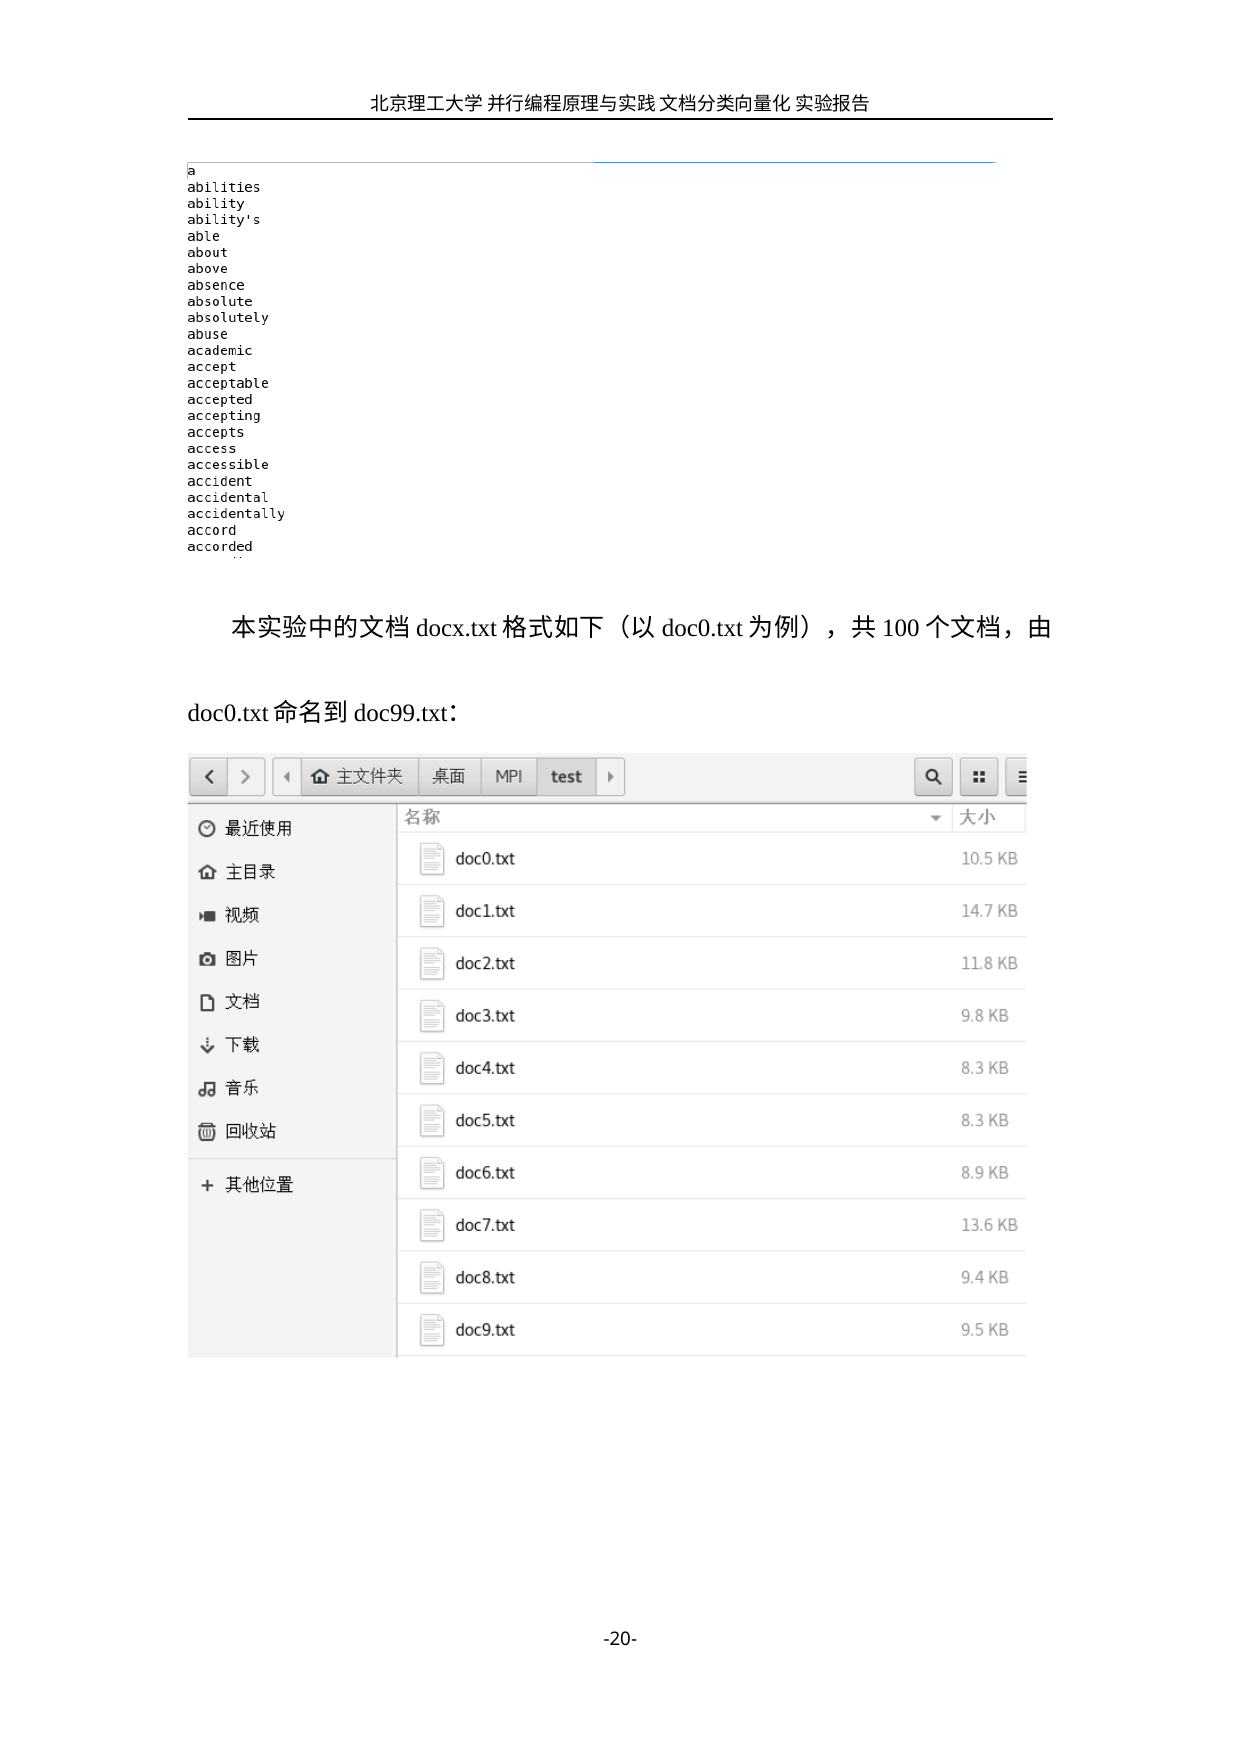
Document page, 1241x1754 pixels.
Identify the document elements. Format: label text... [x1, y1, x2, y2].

picture [187, 753, 1027, 1358]
text 本实验中的文档docx.txt格式如下（以doc0.txt为例），共100个文档，由doc0.txt命名到doc99.txt： [187, 593, 1053, 743]
picture [187, 162, 997, 558]
